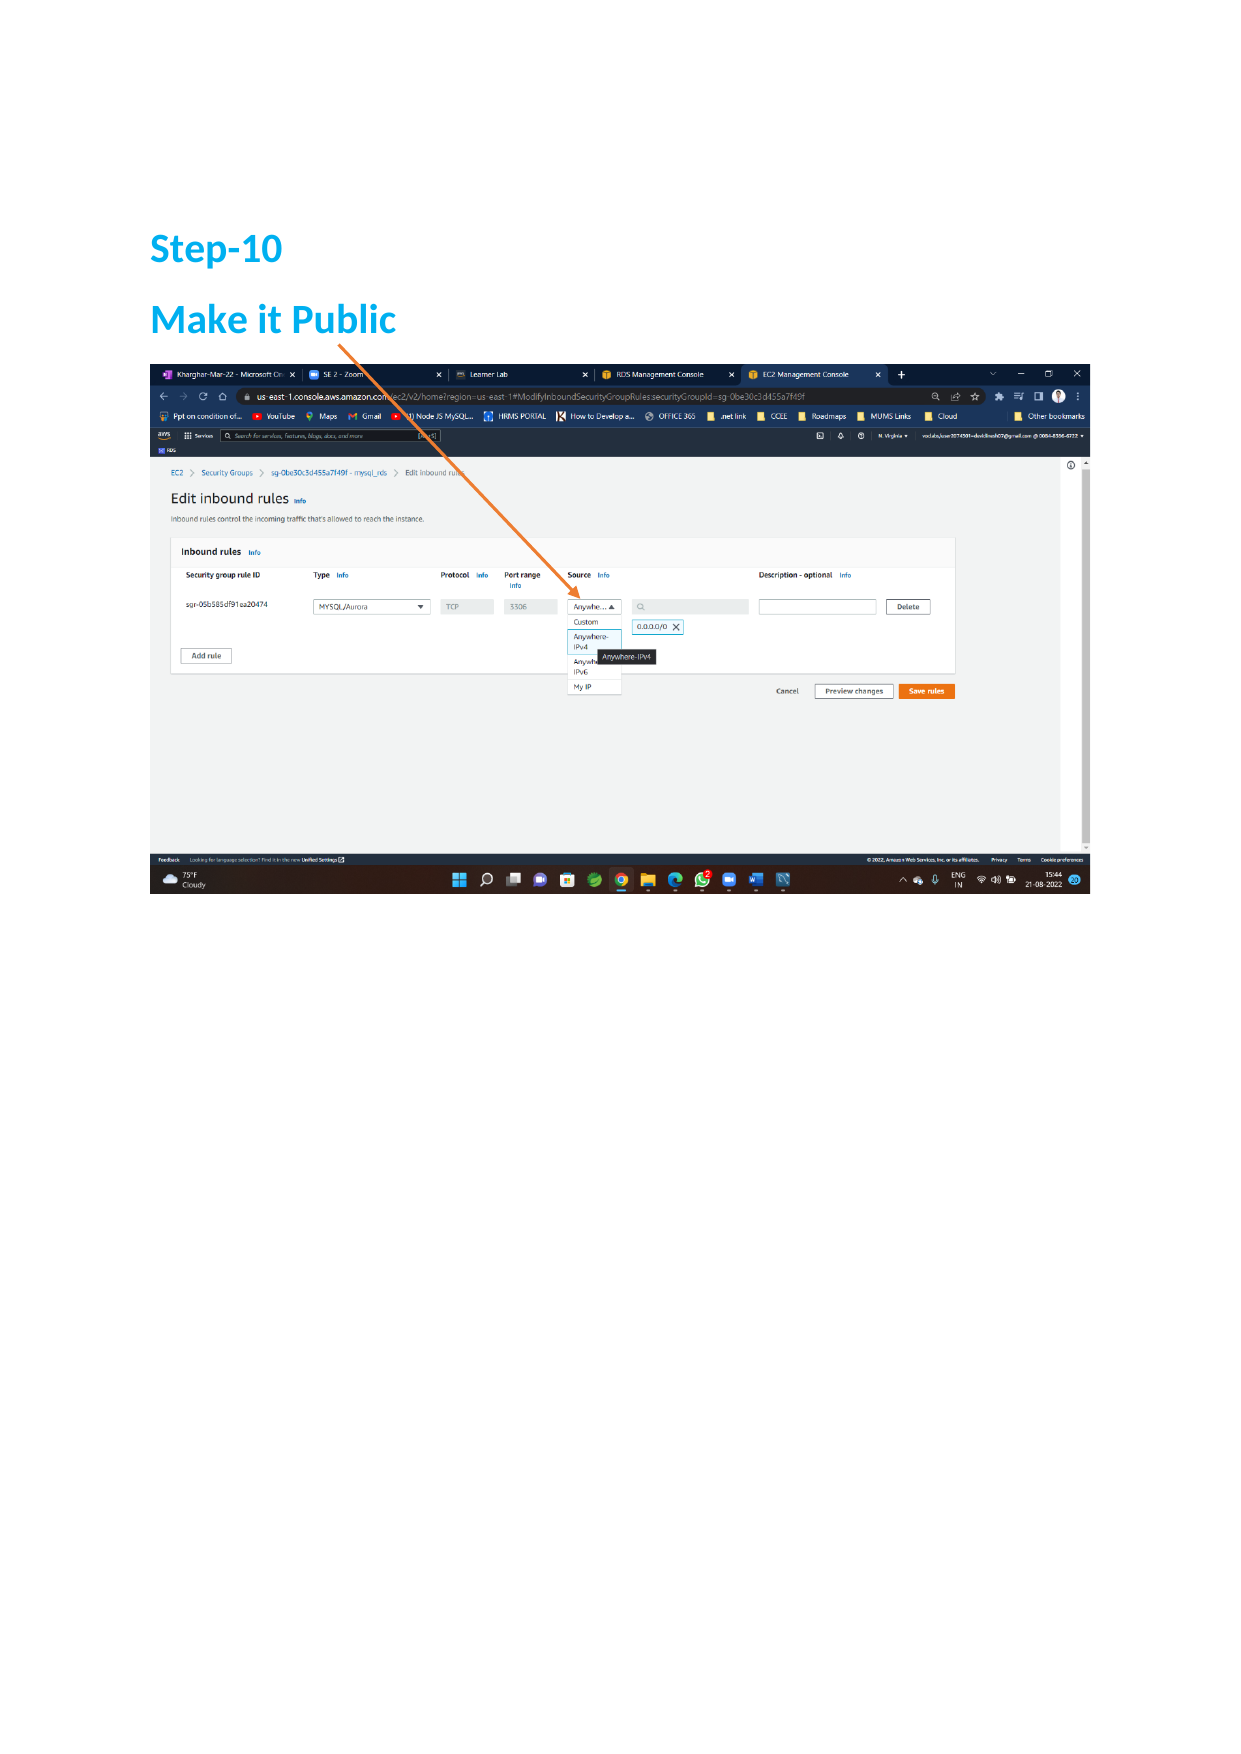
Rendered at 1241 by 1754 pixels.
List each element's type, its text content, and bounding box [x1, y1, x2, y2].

text Step-10 [150, 222, 1090, 272]
picture [150, 364, 1091, 894]
text Make it Public [150, 293, 1090, 344]
